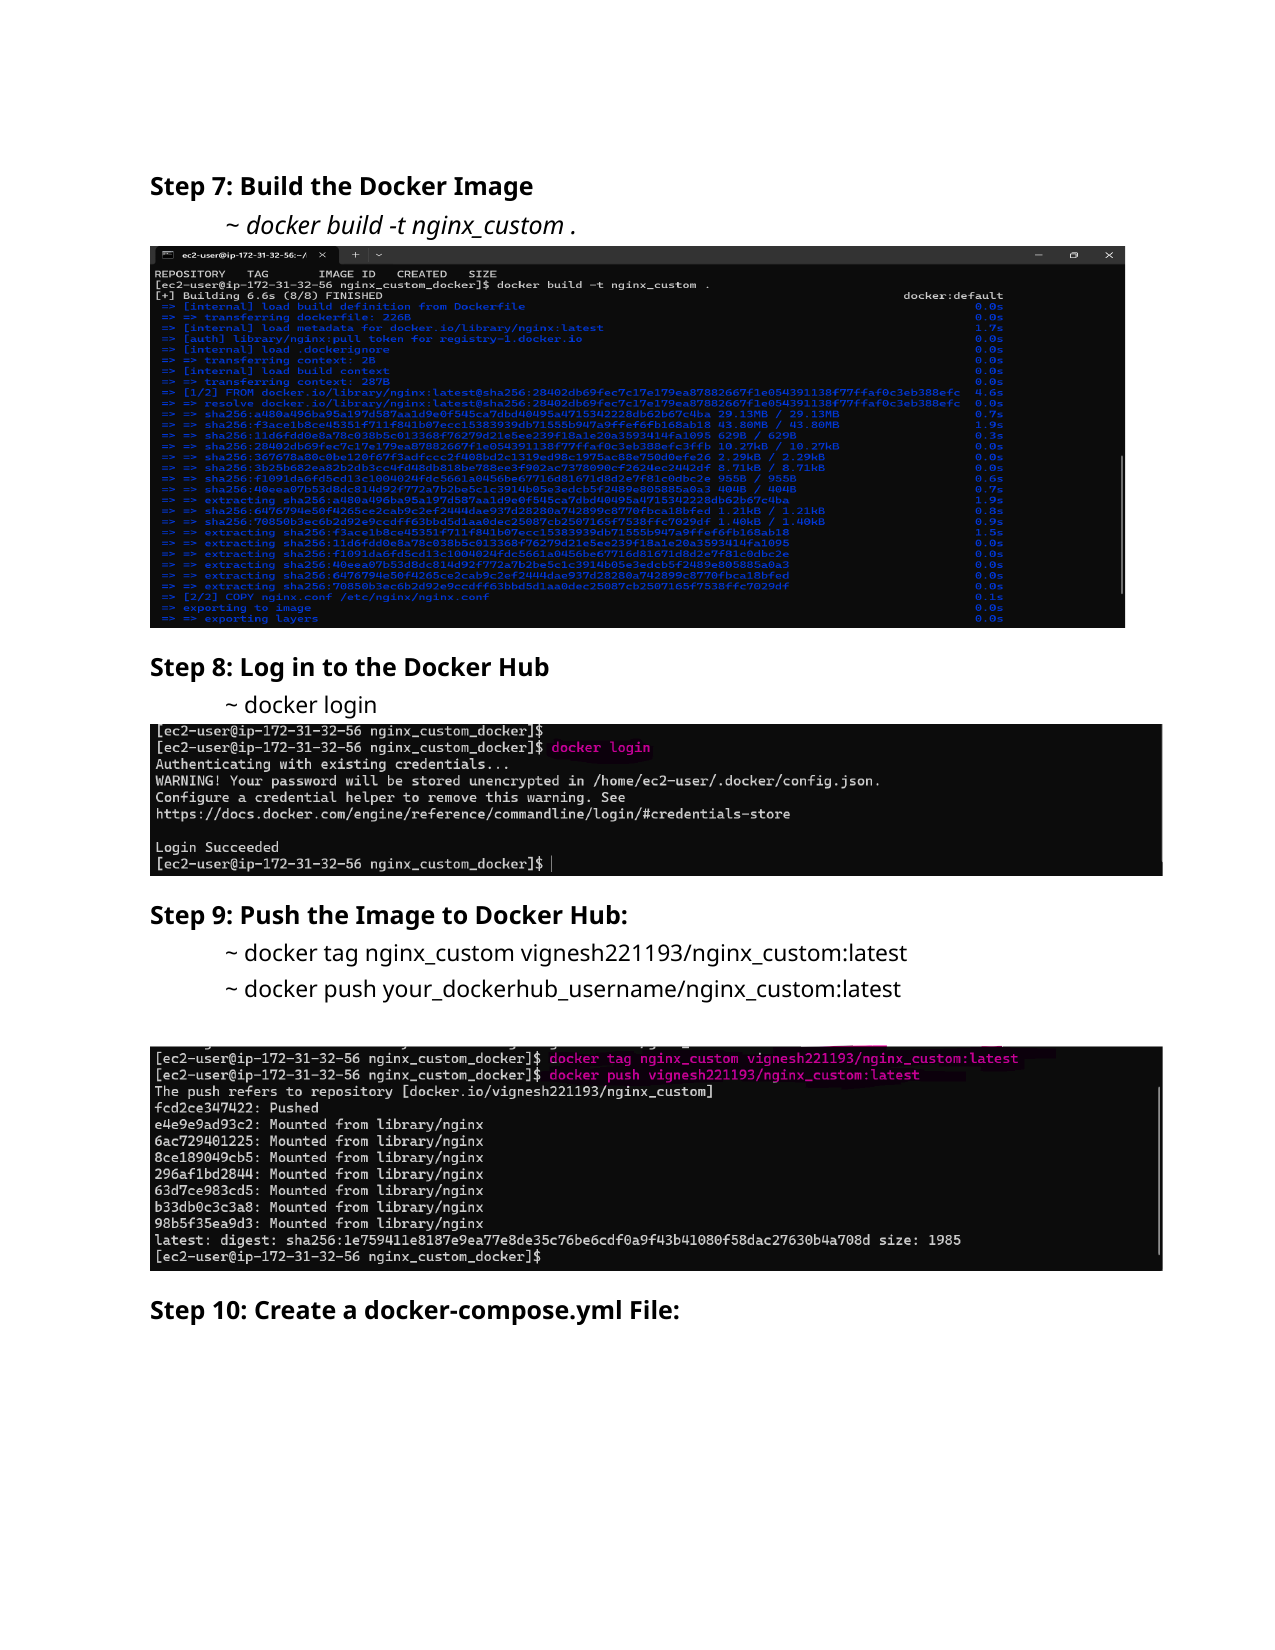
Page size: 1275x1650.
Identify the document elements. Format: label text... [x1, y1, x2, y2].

text ~ docker tag nginx_custom vignesh221193/nginx_custom:latest [150, 937, 1162, 968]
text ~ docker login [150, 689, 1162, 720]
picture [150, 724, 1163, 876]
text Step 10: Create a docker-compose.yml File: [150, 1293, 1162, 1327]
text ~ docker push your_dockerhub_username/nginx_custom:latest [150, 973, 1162, 1004]
text Step 9: Push the Image to Docker Hub: [150, 897, 1162, 931]
text Step 8: Log in to the Docker Hub [150, 650, 1162, 684]
picture [150, 1044, 1163, 1271]
text Step 7: Build the Docker Image [150, 168, 1162, 202]
text ~ docker build -t nginx_custom . [150, 207, 1162, 242]
picture [150, 246, 1125, 628]
